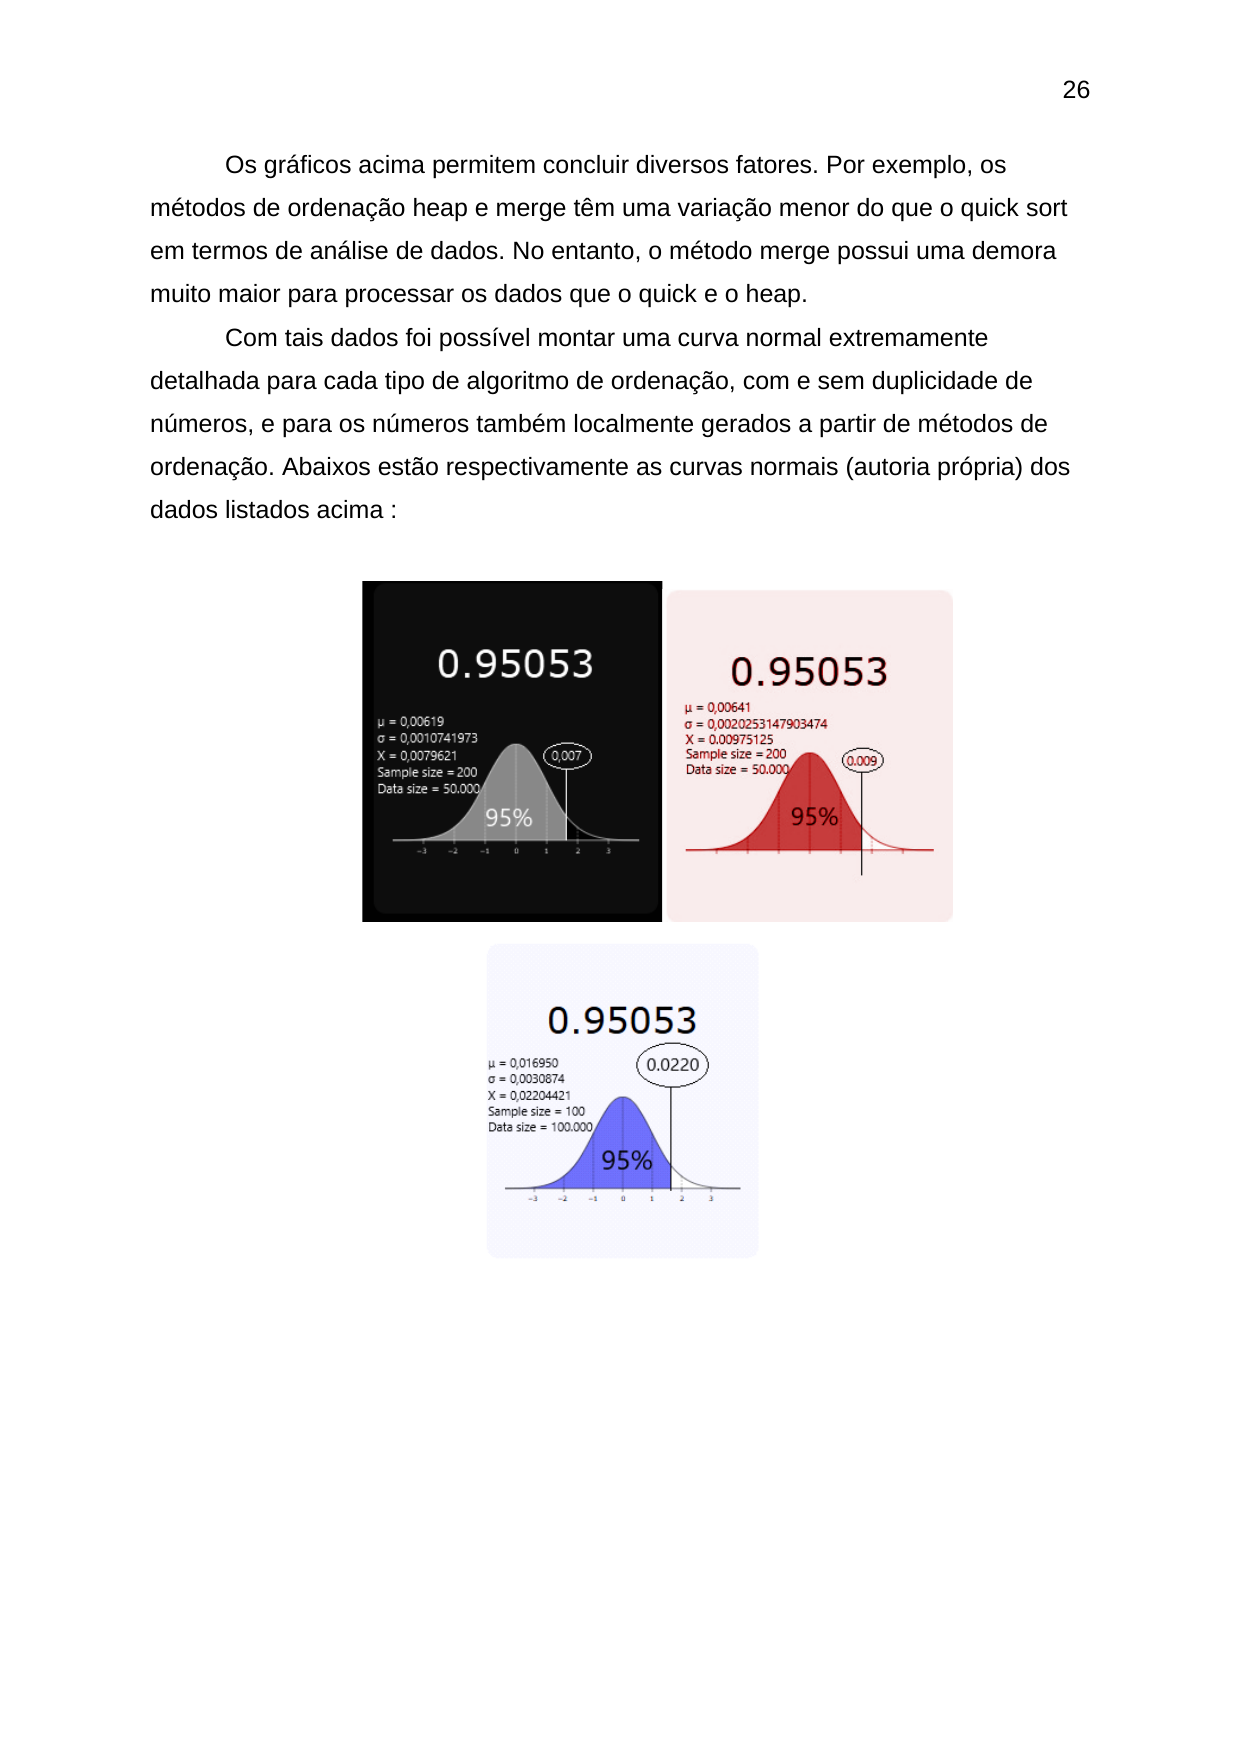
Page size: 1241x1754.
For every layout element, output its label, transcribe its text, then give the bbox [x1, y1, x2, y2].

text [150, 150, 1090, 308]
picture [471, 936, 770, 1273]
picture [362, 581, 953, 922]
text Com tais dados foi possível montar uma curva normal extremamente detalhada para cada tipo de algoritmo de ordenação, com e sem duplicidade de números, e para os números também localmente gerados a partir de métodos de ordenação. Abaixos estão respectivamente as curvas normais (autoria própria) dos dados listados acima : [150, 322, 1090, 524]
